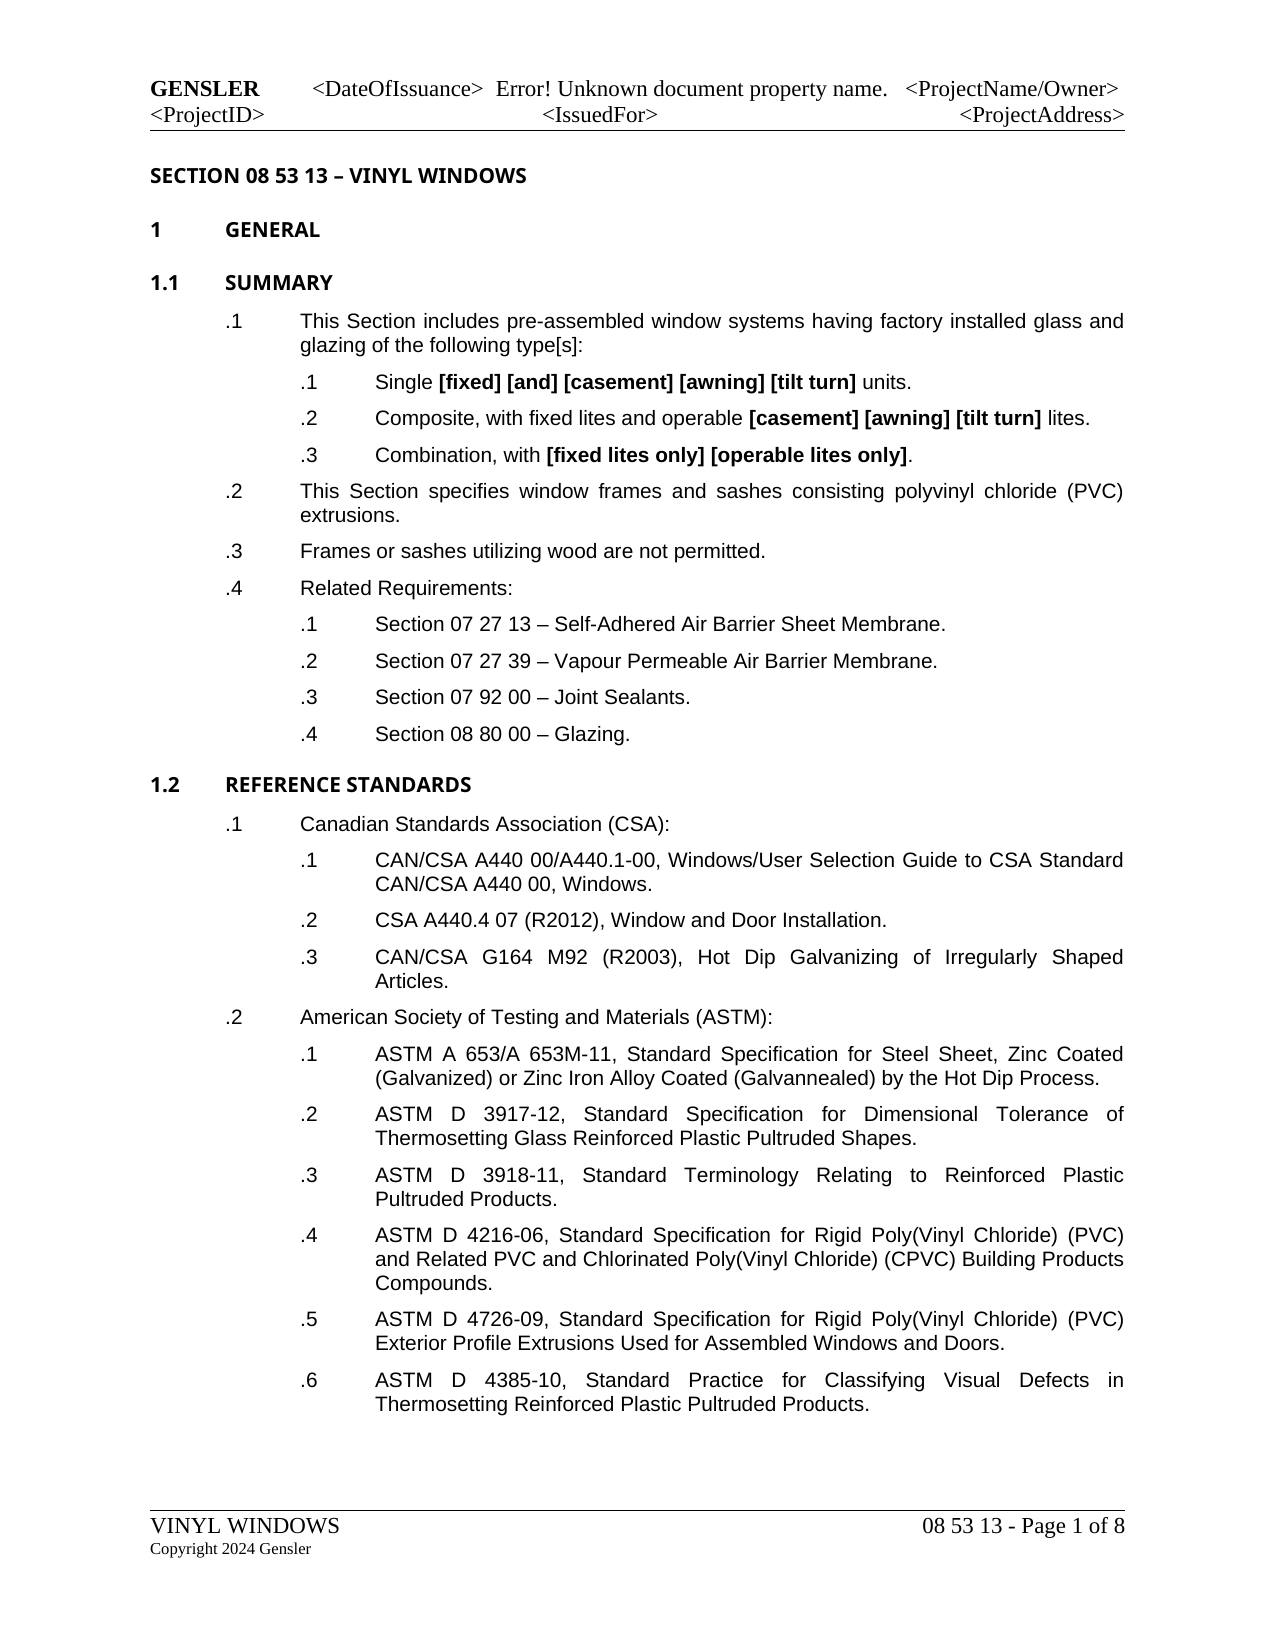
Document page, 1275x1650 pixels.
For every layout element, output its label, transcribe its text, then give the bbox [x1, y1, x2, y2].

list Canadian Standards Association (CSA): [225, 811, 1125, 835]
list Section 07 92 00 – Joint Sealants. [300, 685, 1125, 709]
list summary [150, 268, 1125, 297]
list CSA A440.4 07 (R2012), Window and Door Installation. [300, 908, 1125, 932]
list This Section specifies window frames and sashes consisting polyvinyl chloride (PVC) extrusions. [225, 479, 1125, 527]
list ASTM D 4216-06, Standard Specification for Rigid Poly(Vinyl Chloride) (PVC) and Related PVC and Chlorinated Poly(Vinyl Chloride) (CPVC) Building Products Compounds. [300, 1223, 1125, 1295]
list ASTM D 4726-09, Standard Specification for Rigid Poly(Vinyl Chloride) (PVC) Exterior Profile Extrusions Used for Assembled Windows and Doors. [300, 1307, 1125, 1355]
list reference standards [150, 771, 1125, 799]
list Section 07 27 13 – Self-Adhered Air Barrier Sheet Membrane. [300, 612, 1125, 636]
list Section 08 80 00 – Glazing. [300, 722, 1125, 746]
list ASTM A 653/A 653M-11, Standard Specification for Steel Sheet, Zinc Coated (Galvanized) or Zinc Iron Alloy Coated (Galvannealed) by the Hot Dip Process. [300, 1042, 1125, 1089]
title SECTION 08 53 13 – vinyl windows [150, 161, 1125, 190]
list ASTM D 3918-11, Standard Terminology Relating to Reinforced Plastic Pultruded Products. [300, 1162, 1125, 1210]
list Single [fixed] [and] [casement] [awning] [tilt turn] units. [300, 369, 1125, 393]
list American Society of Testing and Materials (ASTM): [225, 1005, 1125, 1029]
list ASTM D 4385-10, Standard Practice for Classifying Visual Defects in Thermosetting Reinforced Plastic Pultruded Products. [300, 1368, 1125, 1416]
list Composite, with fixed lites and operable [casement] [awning] [tilt turn] lites. [300, 406, 1125, 430]
list General [150, 215, 1125, 243]
list Related Requirements: [225, 576, 1125, 600]
list Frames or sashes utilizing wood are not permitted. [225, 539, 1125, 563]
list ASTM D 3917-12, Standard Specification for Dimensional Tolerance of Thermosetting Glass Reinforced Plastic Pultruded Shapes. [300, 1102, 1125, 1150]
list This Section includes pre-assembled window systems having factory installed glass and glazing of the following type[s]: [225, 309, 1125, 357]
list CAN/CSA A440 00/A440.1-00, Windows/User Selection Guide to CSA Standard CAN/CSA A440 00, Windows. [300, 848, 1125, 896]
list Section 07 27 39 – Vapour Permeable Air Barrier Membrane. [300, 649, 1125, 673]
list Combination, with [fixed lites only] [operable lites only]. [300, 442, 1125, 466]
list CAN/CSA G164 M92 (R2003), Hot Dip Galvanizing of Irregularly Shaped Articles. [300, 945, 1125, 993]
